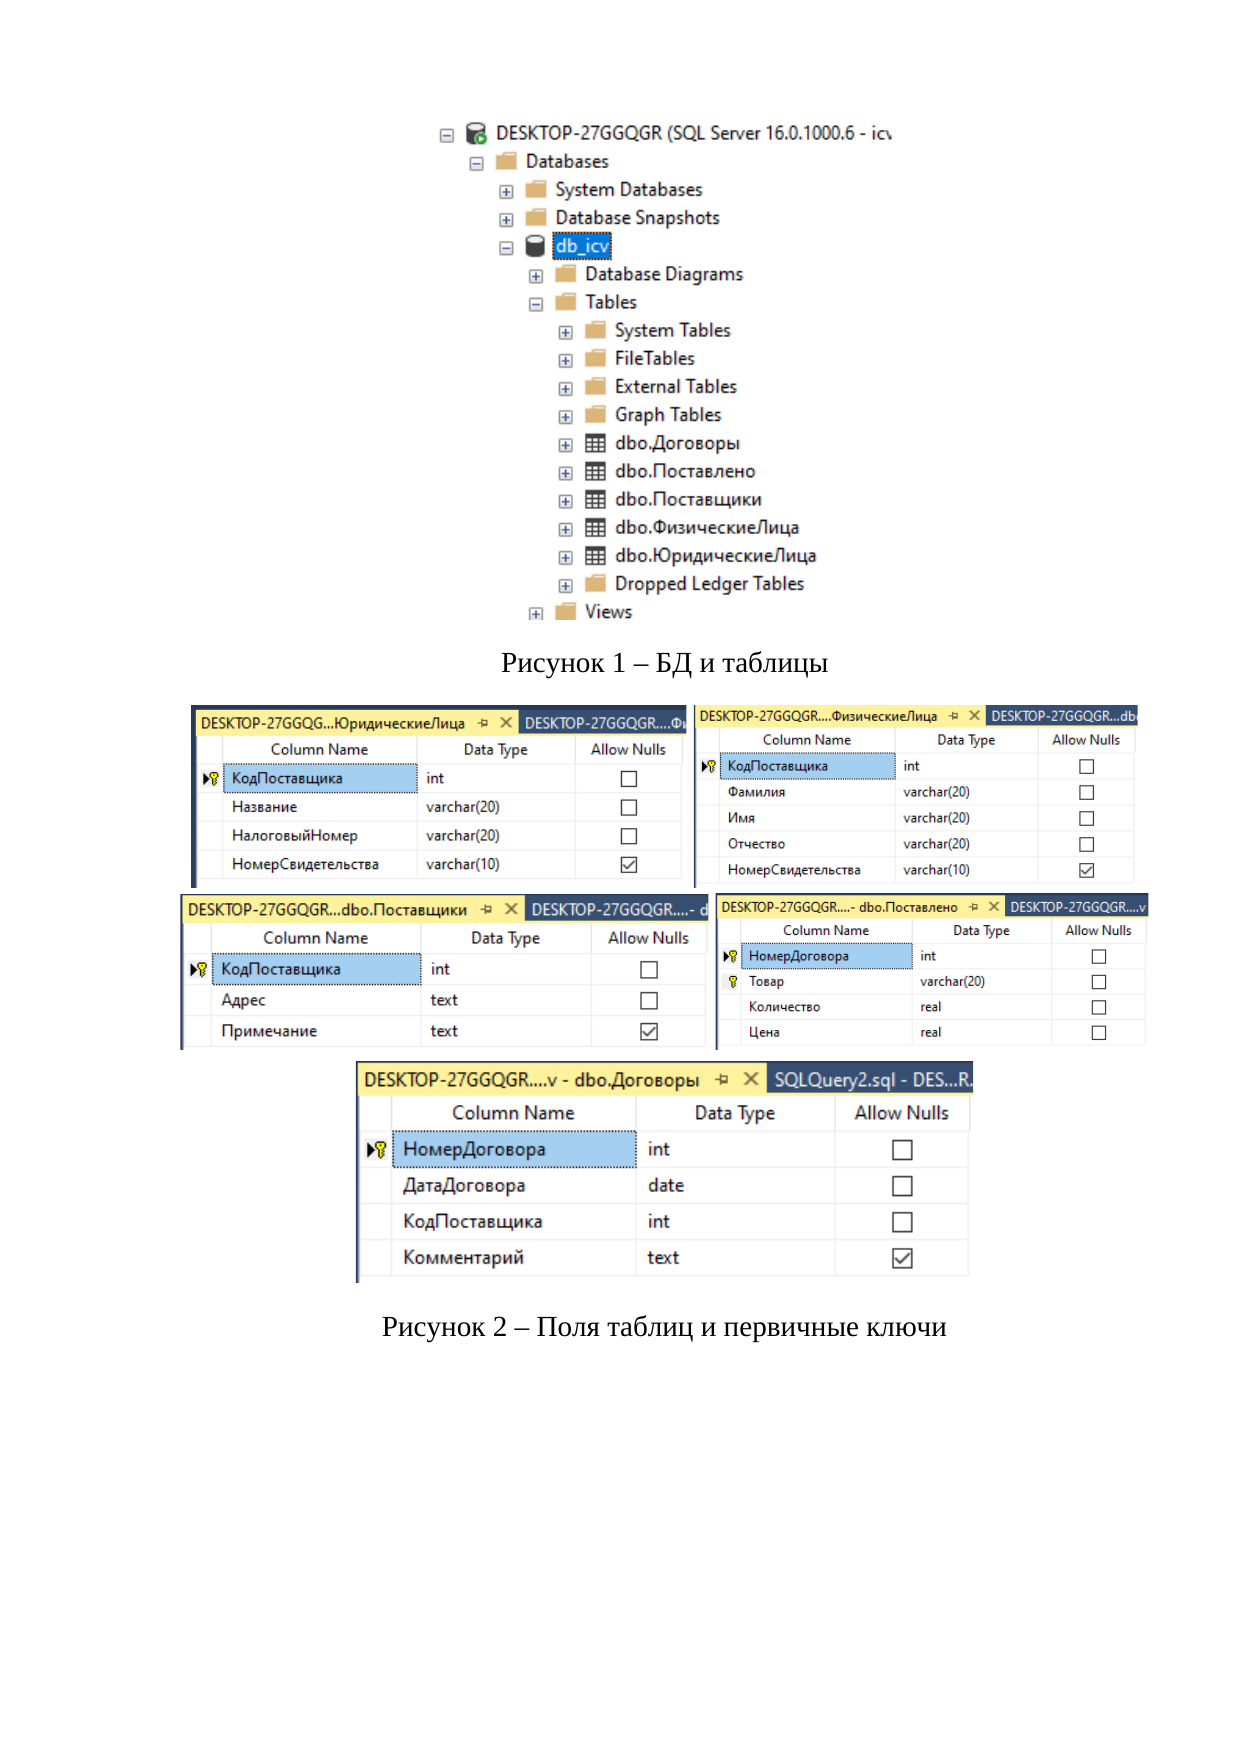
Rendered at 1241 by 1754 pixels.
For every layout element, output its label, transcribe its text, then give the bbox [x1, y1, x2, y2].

picture [180, 894, 709, 1050]
picture [355, 1061, 974, 1283]
picture [693, 705, 1138, 888]
picture [191, 705, 687, 888]
picture [715, 893, 1149, 1050]
text Рисунок 2 – Поля таблиц и первичные ключи [177, 1309, 1152, 1342]
picture [437, 118, 892, 620]
text Рисунок 1 – БД и таблицы [177, 646, 1152, 679]
